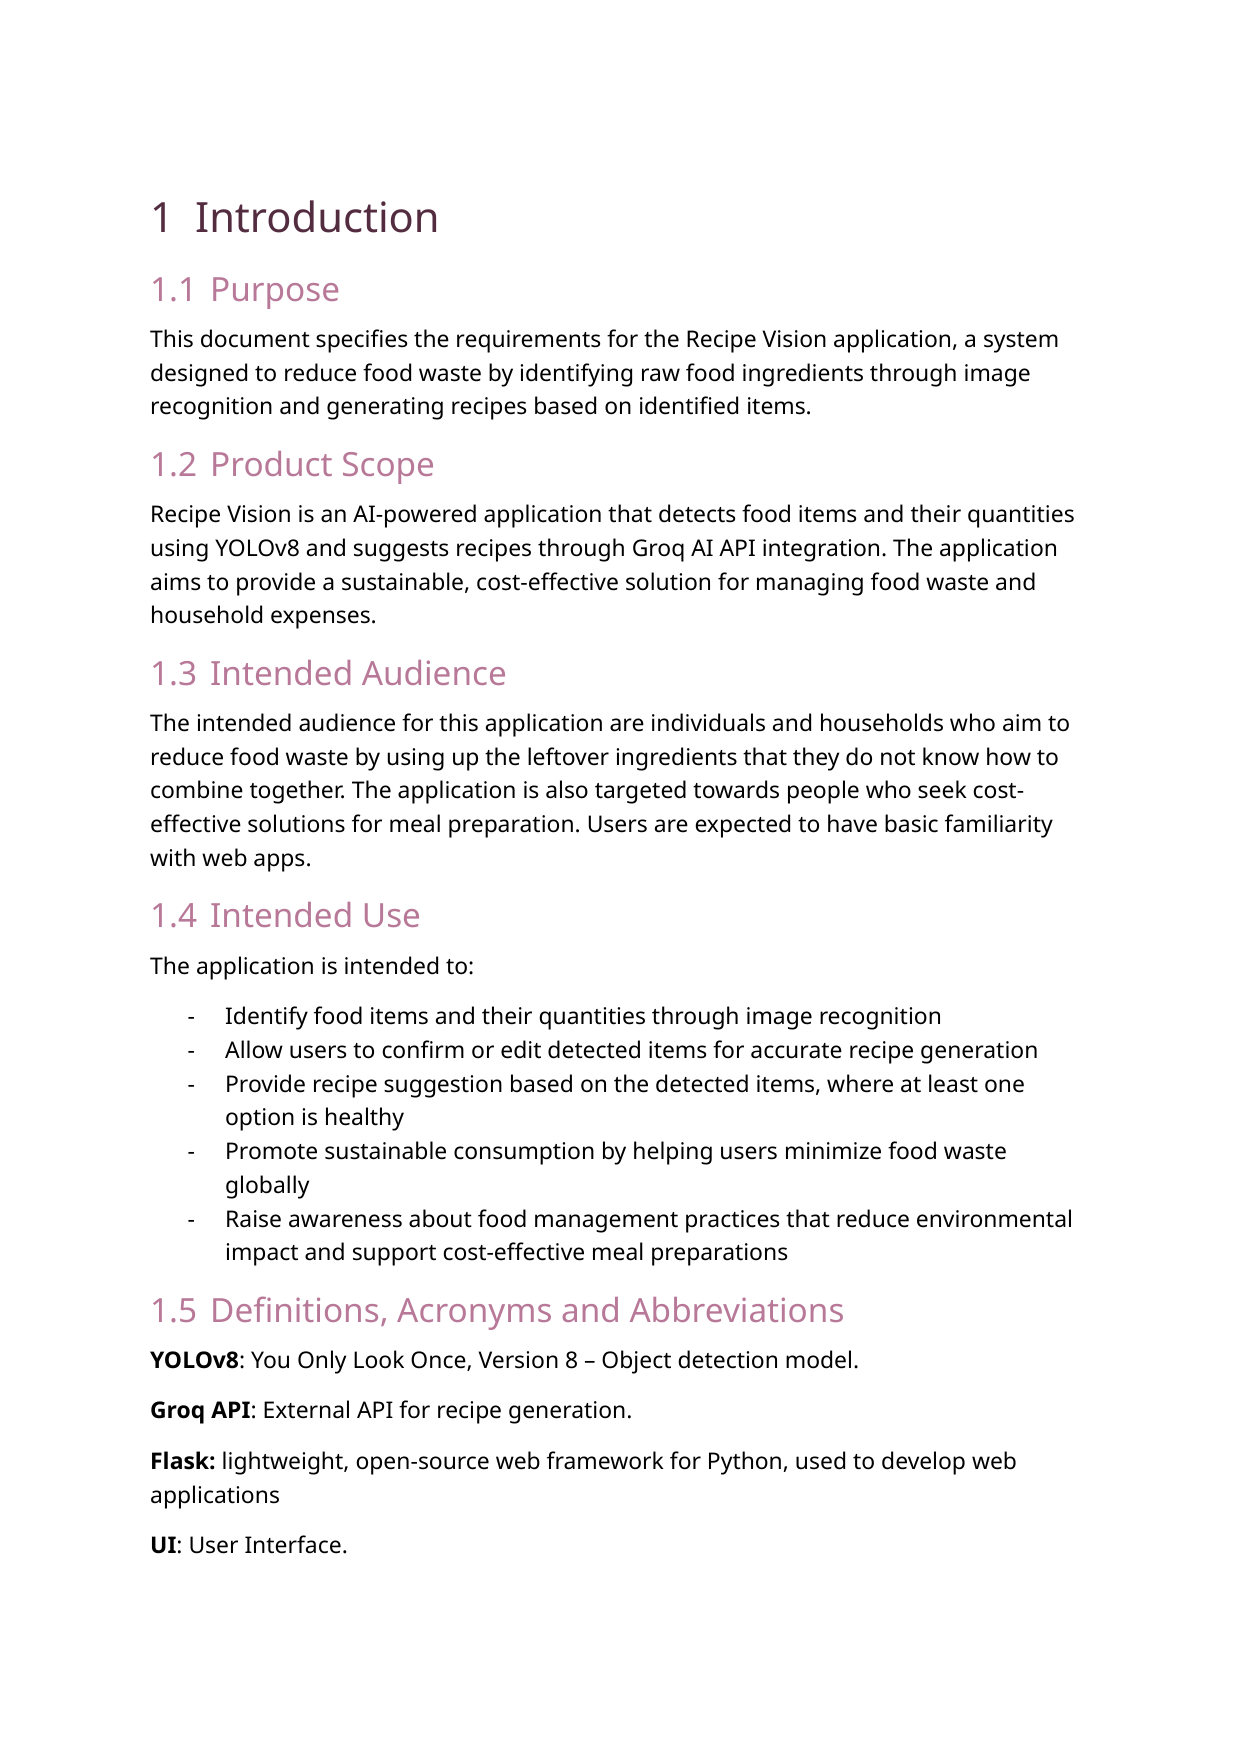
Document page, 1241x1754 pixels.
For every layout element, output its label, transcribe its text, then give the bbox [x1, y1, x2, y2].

subtitle Introduction [150, 187, 1090, 244]
subtitle Purpose [150, 265, 1090, 311]
subtitle Intended Use [150, 892, 1090, 938]
list Promote sustainable consumption by helping users minimize food waste globally [187, 1135, 1090, 1200]
subtitle Intended Audience [150, 649, 1090, 695]
text UI: User Interface. [150, 1529, 1090, 1560]
text This document specifies the requirements for the Recipe Vision application, a system designed to reduce food waste by identifying raw food ingredients through image recognition and generating recipes based on identified items. [150, 323, 1090, 421]
text The intended audience for this application are individuals and households who aim to reduce food waste by using up the leftover ingredients that they do not know how to combine together. The application is also targeted towards people who seek cost-effective solutions for meal preparation. Users are expected to have basic familiarity with web apps. [150, 707, 1090, 873]
text Recipe Vision is an AI-powered application that detects food items and their quantities using YOLOv8 and suggests recipes through Groq AI API integration. The application aims to provide a sustainable, cost-effective solution for managing food waste and household expenses. [150, 498, 1090, 630]
list Provide recipe suggestion based on the detected items, where at least one option is healthy [187, 1067, 1090, 1132]
subtitle Definitions, Acronyms and Abbreviations [150, 1287, 1090, 1332]
subtitle Product Scope [150, 441, 1090, 486]
text The application is intended to: [150, 949, 1090, 981]
list Allow users to confirm or edit detected items for accurate recipe generation [187, 1034, 1090, 1065]
text Flask: lightweight, open-source web framework for Python, used to develop web applications [150, 1445, 1090, 1510]
text YOLOv8: You Only Look Once, Version 8 – Object detection model. [150, 1344, 1090, 1375]
list Raise awareness about food management practices that reduce environmental impact and support cost-effective meal preparations [187, 1202, 1090, 1267]
text Groq API: External API for recipe generation. [150, 1394, 1090, 1426]
list Identify food items and their quantities through image recognition [187, 1000, 1090, 1031]
